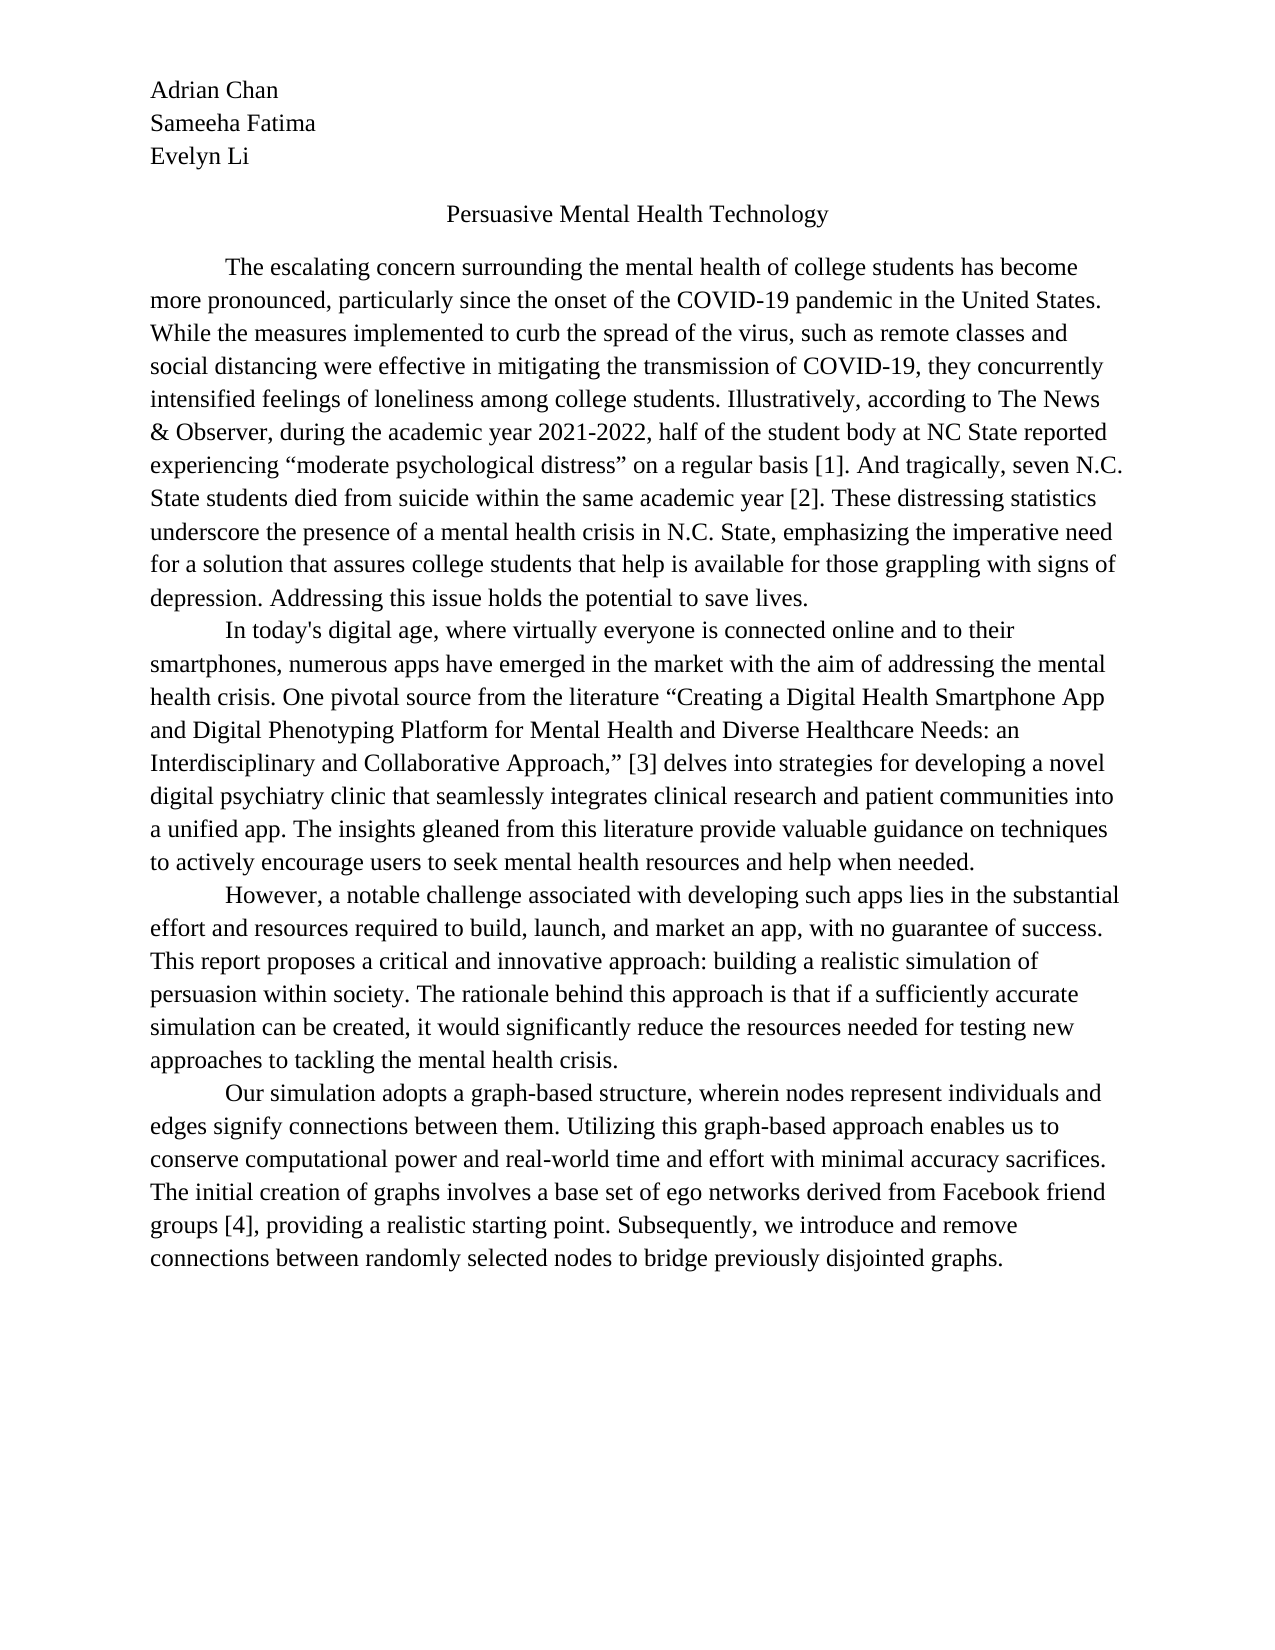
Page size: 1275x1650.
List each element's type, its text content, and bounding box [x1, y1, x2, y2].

text The escalating concern surrounding the mental health of college students has become more pronounced, particularly since the onset of the COVID-19 pandemic in the United States. While the measures implemented to curb the spread of the virus, such as remote classes and social distancing were effective in mitigating the transmission of COVID-19, they concurrently intensified feelings of loneliness among college students. Illustratively, according to The News & Observer, during the academic year 2021-2022, half of the student body at NC State reported experiencing “moderate psychological distress” on a regular basis [1]. And tragically, seven N.C. State students died from suicide within the same academic year [2]. These distressing statistics underscore the presence of a mental health crisis in N.C. State, emphasizing the imperative need for a solution that assures college students that help is available for those grappling with signs of depression. Addressing this issue holds the potential to save lives. [150, 252, 1125, 611]
text Persuasive Mental Health Technology [150, 199, 1125, 227]
text In today's digital age, where virtually everyone is connected online and to their smartphones, numerous apps have emerged in the market with the aim of addressing the mental health crisis. One pivotal source from the literature “Creating a Digital Health Smartphone App and Digital Phenotyping Platform for Mental Health and Diverse Healthcare Needs: an Interdisciplinary and Collaborative Approach,” [3] delves into strategies for developing a novel digital psychiatry clinic that seamlessly integrates clinical research and patient communities into a unified app. The insights gleaned from this literature provide valuable guidance on techniques to actively encourage users to seek mental health resources and help when needed. [150, 616, 1125, 876]
text Our simulation adopts a graph-based structure, wherein nodes represent individuals and edges signify connections between them. Utilizing this graph-based approach enables us to conserve computational power and real-world time and effort with minimal accuracy sacrifices. The initial creation of graphs involves a base set of ego networks derived from Facebook friend groups [4], providing a realistic starting point. Subsequently, we introduce and remove connections between randomly selected nodes to bridge previously disjointed graphs. [150, 1078, 1125, 1272]
text However, a notable challenge associated with developing such apps lies in the substantial effort and resources required to build, launch, and market an app, with no guarantee of success. This report proposes a critical and innovative approach: building a realistic simulation of persuasion within society. The rationale behind this approach is that if a sufficiently accurate simulation can be created, it would significantly reduce the resources needed for testing new approaches to tackling the mental health crisis. [150, 880, 1125, 1074]
